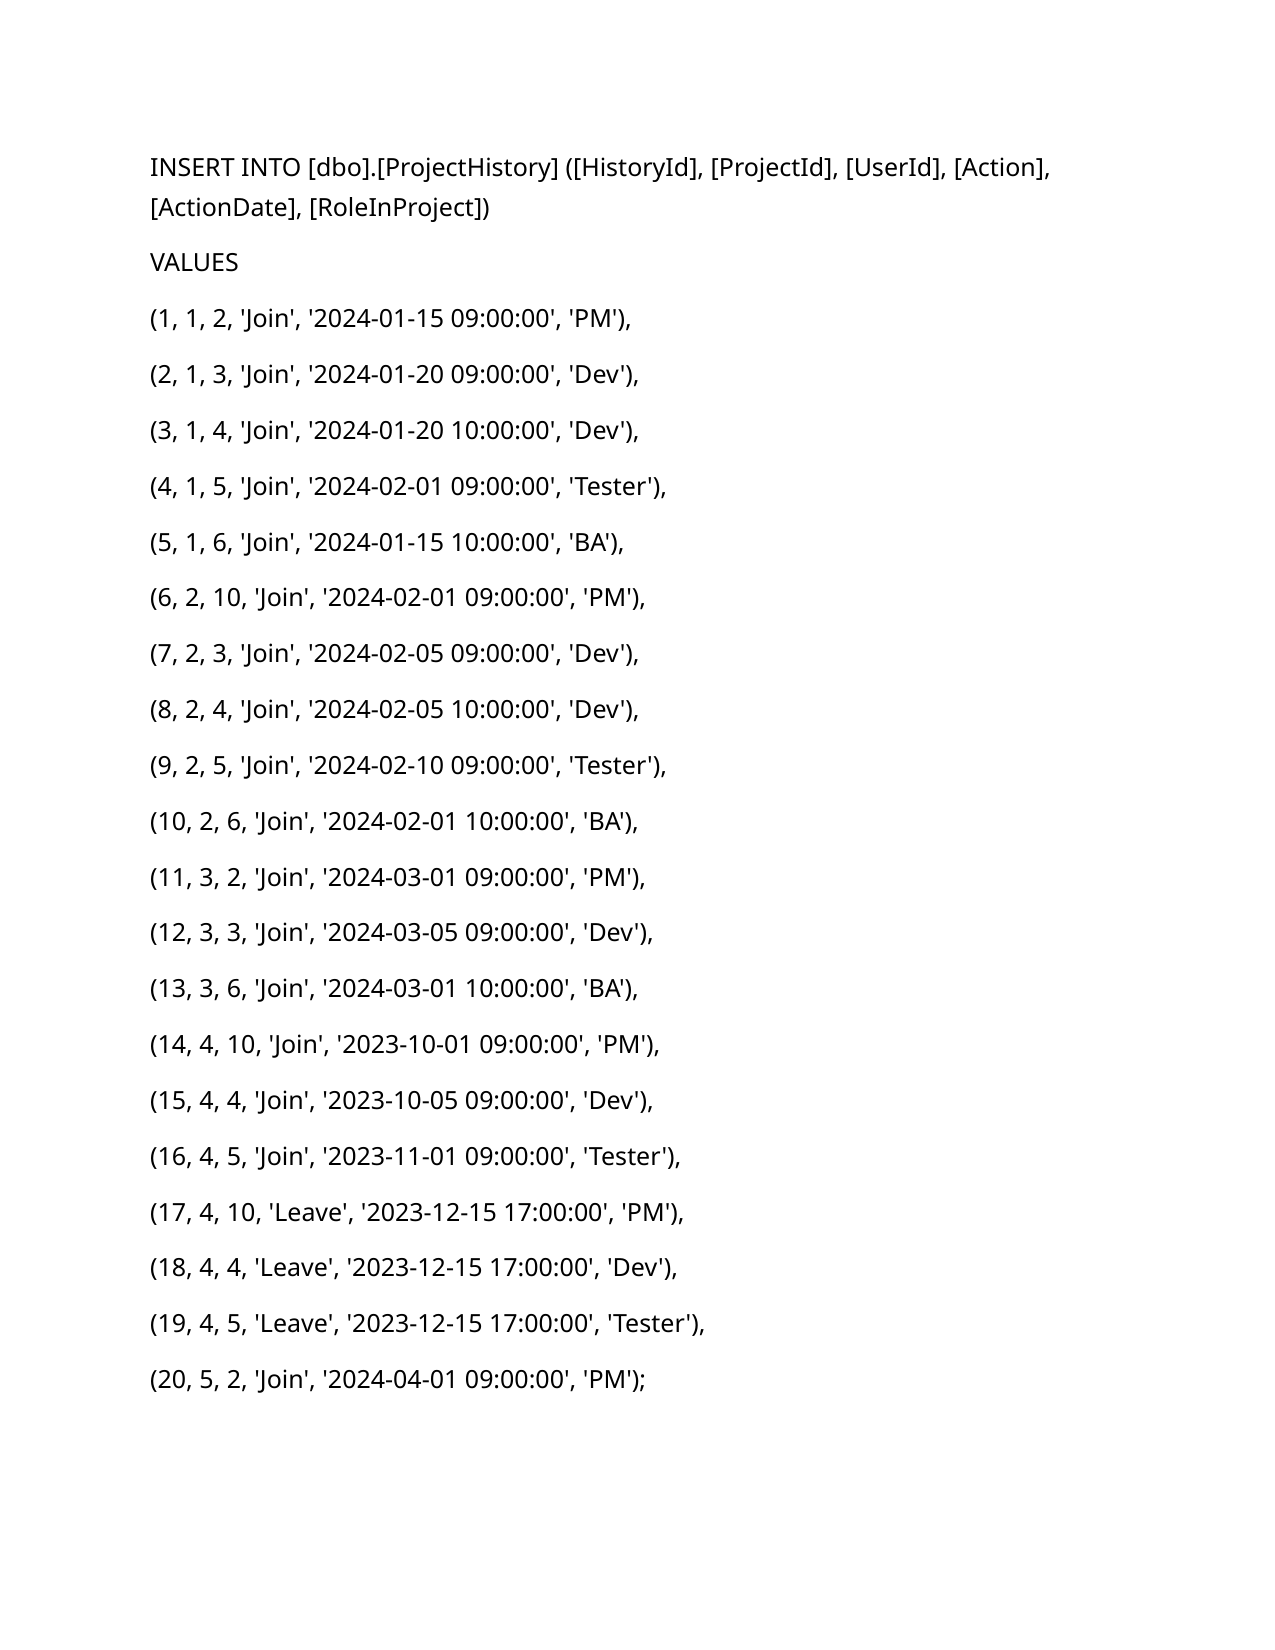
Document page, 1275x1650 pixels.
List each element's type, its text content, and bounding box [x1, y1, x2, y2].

text (3, 1, 4, 'Join', '2024-01-20 10:00:00', 'Dev'), [150, 412, 1125, 447]
text VALUES [150, 245, 1125, 279]
text (20, 5, 2, 'Join', '2024-04-01 09:00:00', 'PM'); [150, 1362, 1125, 1396]
text (16, 4, 5, 'Join', '2023-11-01 09:00:00', 'Tester'), [150, 1138, 1125, 1172]
text (7, 2, 3, 'Join', '2024-02-05 09:00:00', 'Dev'), [150, 636, 1125, 670]
text (14, 4, 10, 'Join', '2023-10-01 09:00:00', 'PM'), [150, 1027, 1125, 1061]
text (11, 3, 2, 'Join', '2024-03-01 09:00:00', 'PM'), [150, 859, 1125, 893]
text (6, 2, 10, 'Join', '2024-02-01 09:00:00', 'PM'), [150, 580, 1125, 614]
text (1, 1, 2, 'Join', '2024-01-15 09:00:00', 'PM'), [150, 301, 1125, 335]
text (2, 1, 3, 'Join', '2024-01-20 09:00:00', 'Dev'), [150, 357, 1125, 391]
text (4, 1, 5, 'Join', '2024-02-01 09:00:00', 'Tester'), [150, 468, 1125, 502]
text (18, 4, 4, 'Leave', '2023-12-15 17:00:00', 'Dev'), [150, 1250, 1125, 1284]
text (5, 1, 6, 'Join', '2024-01-15 10:00:00', 'BA'), [150, 524, 1125, 558]
text (13, 3, 6, 'Join', '2024-03-01 10:00:00', 'BA'), [150, 971, 1125, 1005]
text (9, 2, 5, 'Join', '2024-02-10 09:00:00', 'Tester'), [150, 747, 1125, 782]
text (15, 4, 4, 'Join', '2023-10-05 09:00:00', 'Dev'), [150, 1082, 1125, 1117]
text (12, 3, 3, 'Join', '2024-03-05 09:00:00', 'Dev'), [150, 915, 1125, 949]
text (8, 2, 4, 'Join', '2024-02-05 10:00:00', 'Dev'), [150, 692, 1125, 726]
text INSERT INTO [dbo].[ProjectHistory] ([HistoryId], [ProjectId], [UserId], [Action], [ActionDate], [RoleInProject]) [150, 150, 1125, 223]
text (17, 4, 10, 'Leave', '2023-12-15 17:00:00', 'PM'), [150, 1194, 1125, 1228]
text (19, 4, 5, 'Leave', '2023-12-15 17:00:00', 'Tester'), [150, 1306, 1125, 1340]
text (10, 2, 6, 'Join', '2024-02-01 10:00:00', 'BA'), [150, 803, 1125, 837]
